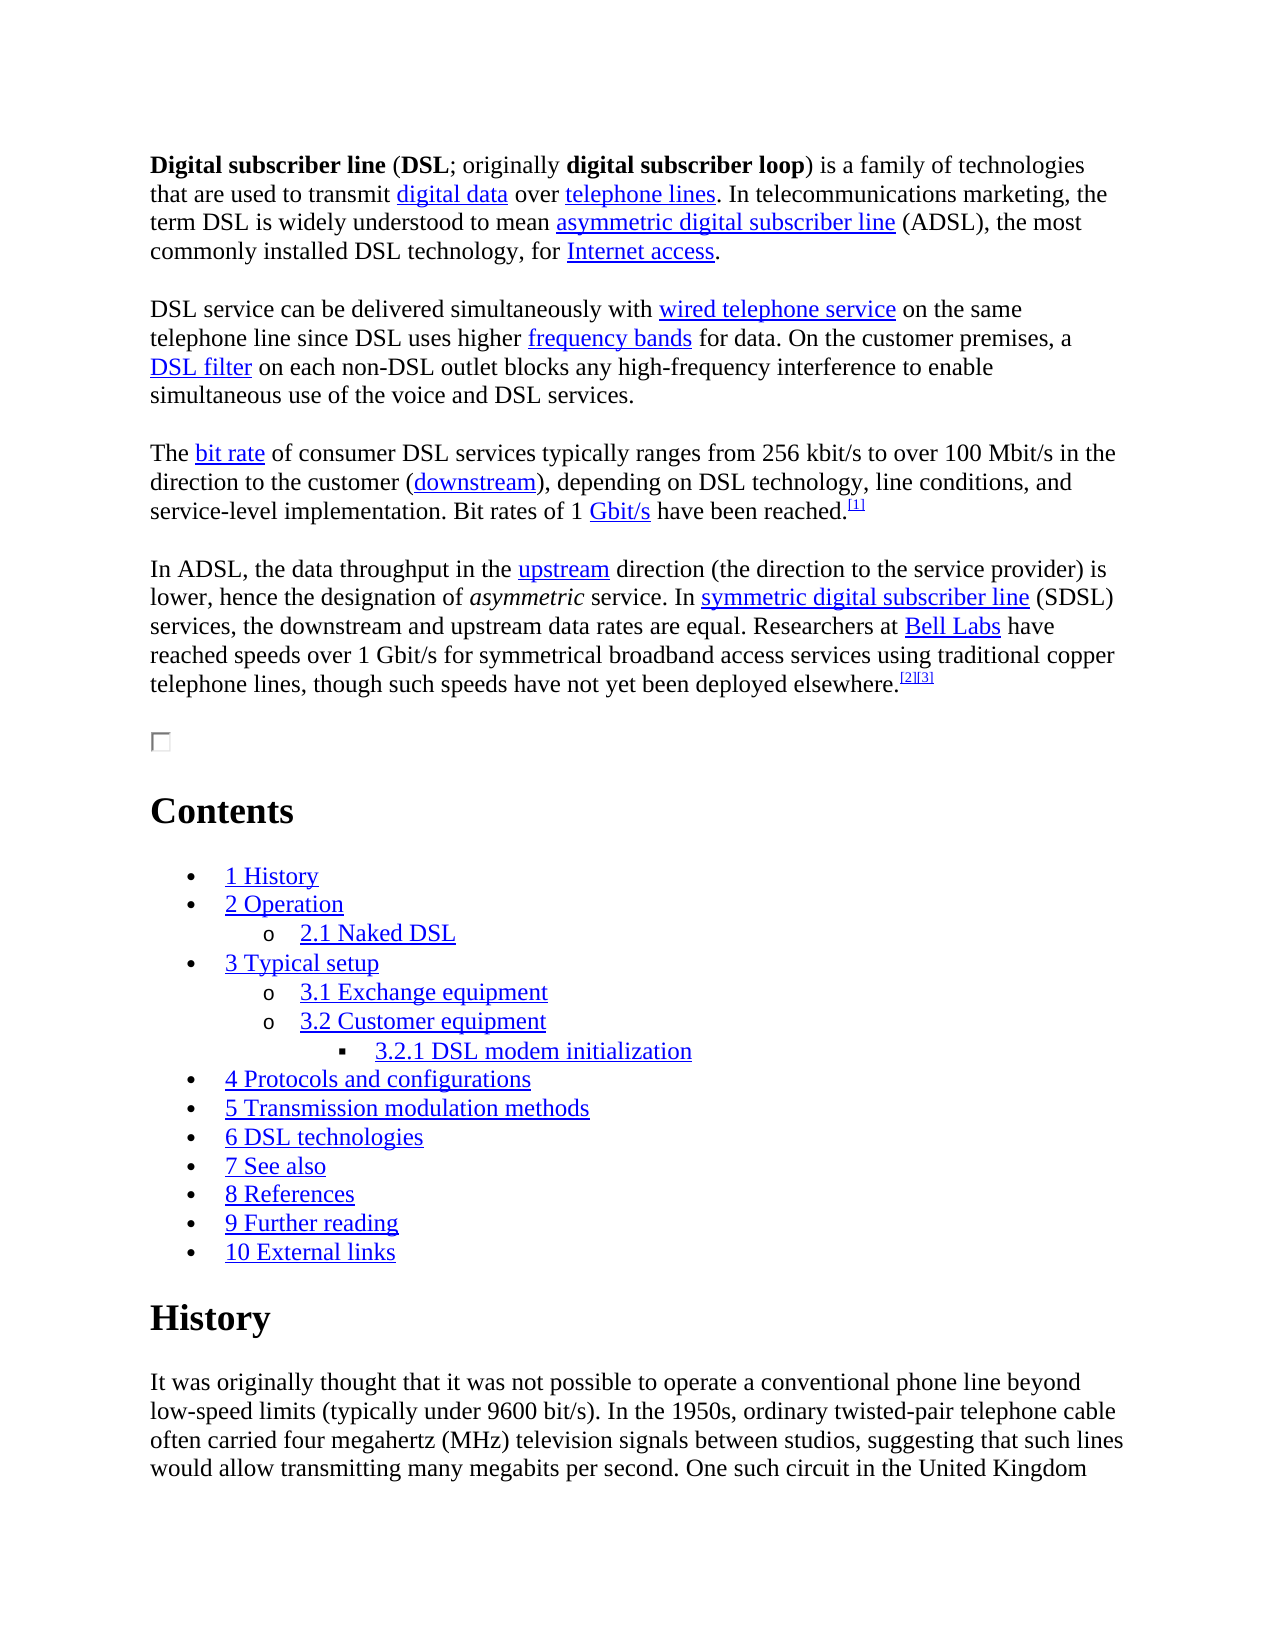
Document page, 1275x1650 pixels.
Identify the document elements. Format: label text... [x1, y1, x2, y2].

text History [150, 1295, 1125, 1338]
list 9 Further reading [187, 1208, 1125, 1237]
list 2.1 Naked DSL [262, 918, 1125, 948]
list 1 History [187, 861, 1125, 889]
list 3.2.1 DSL modem initialization [337, 1036, 1125, 1064]
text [150, 1367, 1125, 1482]
list 3 Typical setup [187, 948, 1125, 977]
text Contents [150, 788, 1125, 832]
list 3.1 Exchange equipment [262, 977, 1125, 1006]
list 2 Operation [187, 889, 1125, 918]
list 10 External links [187, 1237, 1125, 1266]
list 3.2 Customer equipment [262, 1006, 1125, 1036]
list 4 Protocols and configurations [187, 1064, 1125, 1093]
list 5 Transmission modulation methods [187, 1093, 1125, 1122]
list 8 References [187, 1179, 1125, 1208]
list 6 DSL technologies [187, 1122, 1125, 1151]
text Digital subscriber line (DSL; originally digital subscriber loop) is a family of technologies that are used to transmit digital data over telephone lines. In telecommunications marketing, the term DSL is widely understood to mean asymmetric digital subscriber line (ADSL), the most commonly installed DSL technology, for Internet access. [150, 150, 1125, 265]
text The bit rate of consumer DSL services typically ranges from 256 kbit/s to over 100 Mbit/s in the direction to the customer (downstream), depending on DSL technology, line conditions, and service-level implementation. Bit rates of 1 Gbit/s have been reached.[1] [150, 438, 1125, 524]
text DSL service can be delivered simultaneously with wired telephone service on the same telephone line since DSL uses higher frequency bands for data. On the customer premises, a DSL filter on each non-DSL outlet blocks any high-frequency interference to enable simultaneous use of the voice and DSL services. [150, 294, 1125, 409]
text In ADSL, the data throughput in the upstream direction (the direction to the service provider) is lower, hence the designation of asymmetric service. In symmetric digital subscriber line (SDSL) services, the downstream and upstream data rates are equal. Researchers at Bell Labs have reached speeds over 1 Gbit/s for symmetrical broadband access services using traditional copper telephone lines, though such speeds have not yet been deployed elsewhere.[2][3] [150, 554, 1125, 697]
list 7 See also [187, 1151, 1125, 1179]
